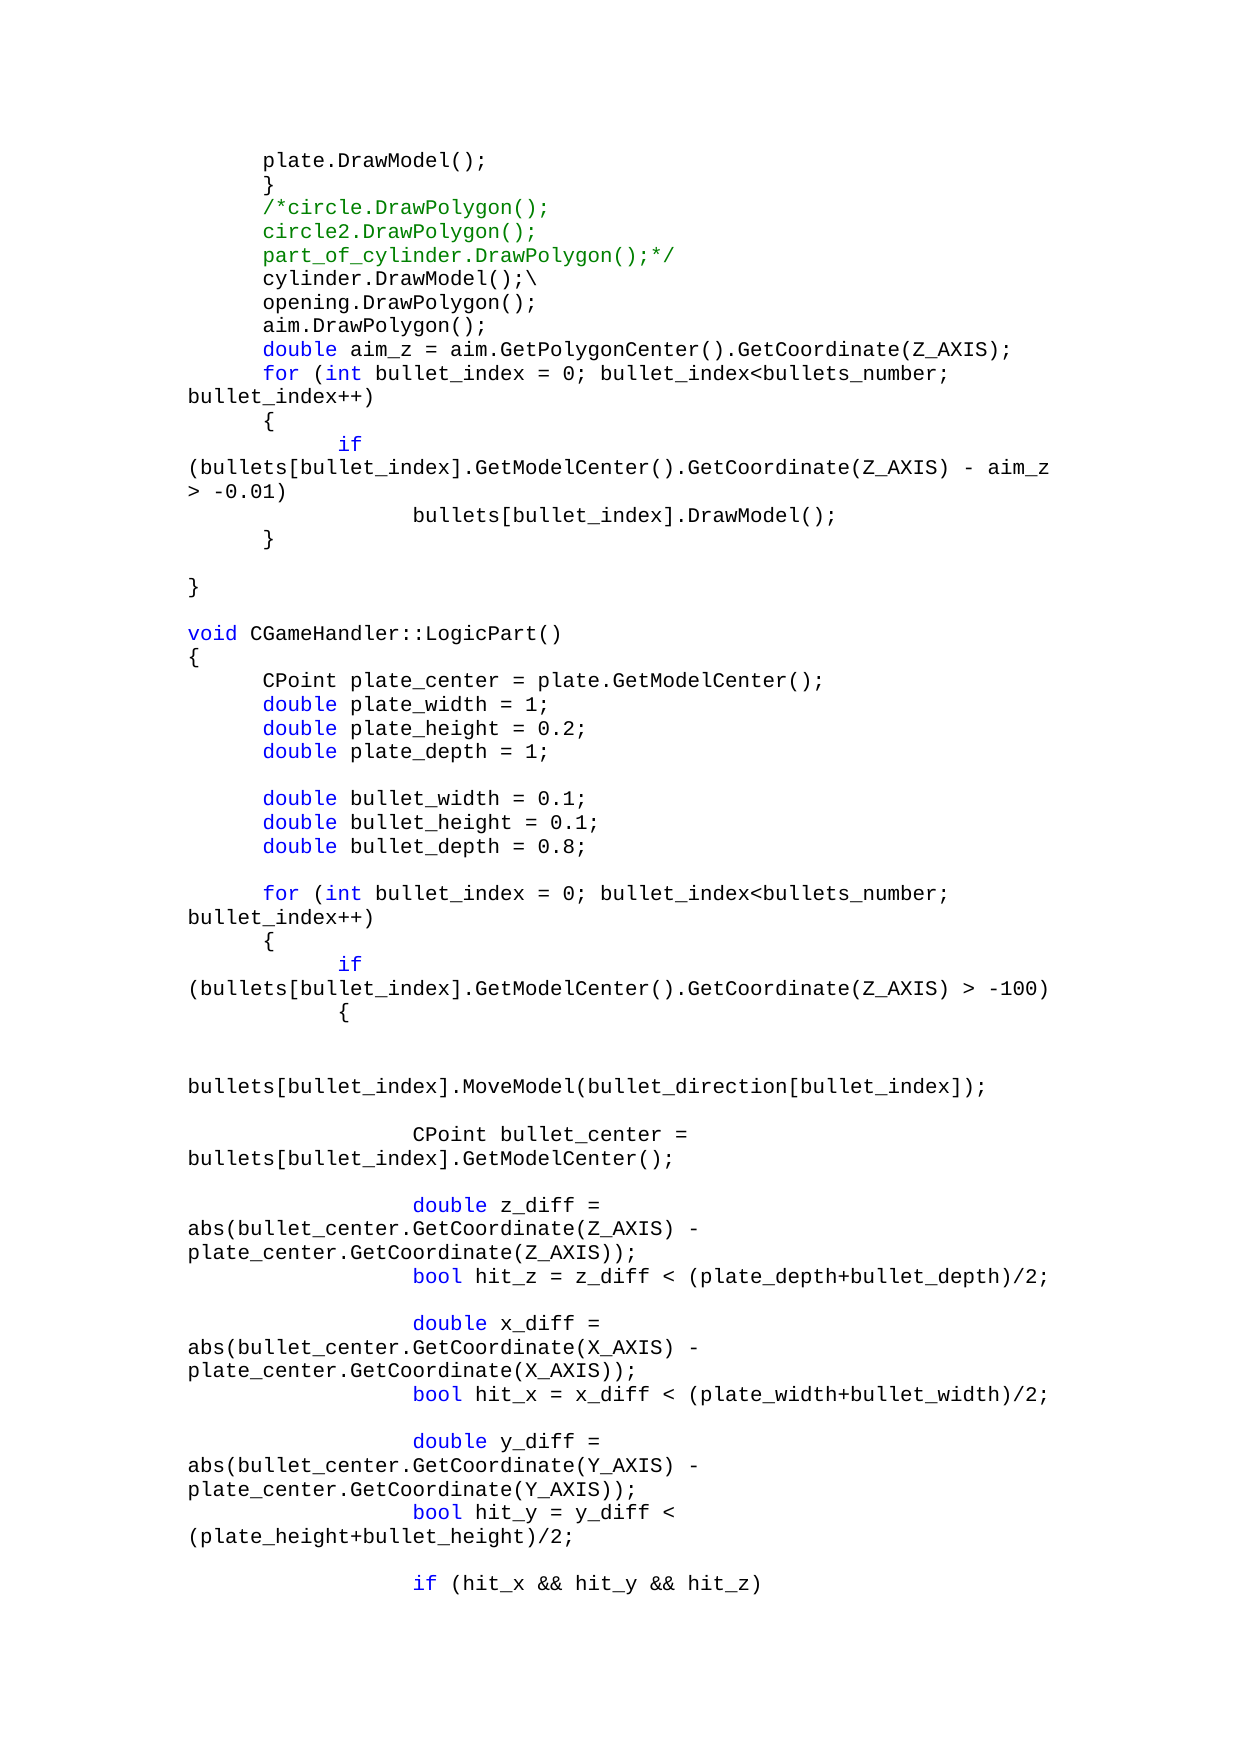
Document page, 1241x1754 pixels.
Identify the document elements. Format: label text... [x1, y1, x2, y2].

text bullets[bullet_index].DrawModel(); [187, 505, 1053, 528]
text double plate_depth = 1; [187, 741, 1053, 765]
text if (bullets[bullet_index].GetModelCenter().GetCoordinate(Z_AXIS) - aim_z > -0.01) [187, 434, 1053, 505]
text { [187, 930, 1053, 954]
text if (bullets[bullet_index].GetModelCenter().GetCoordinate(Z_AXIS) > -100) [187, 954, 1053, 1001]
text double aim_z = aim.GetPolygonCenter().GetCoordinate(Z_AXIS); [187, 339, 1053, 363]
text { [187, 1001, 1053, 1025]
text opening.DrawPolygon(); [187, 292, 1053, 316]
text void CGameHandler::LogicPart() [187, 623, 1053, 647]
text double plate_width = 1; [187, 694, 1053, 717]
text plate.DrawModel(); [187, 150, 1053, 174]
text double z_diff = abs(bullet_center.GetCoordinate(Z_AXIS) - plate_center.GetCoordinate(Z_AXIS)); [187, 1195, 1053, 1266]
text bool hit_x = x_diff < (plate_width+bullet_width)/2; [187, 1384, 1053, 1408]
text double plate_height = 0.2; [187, 717, 1053, 741]
text bool hit_z = z_diff < (plate_depth+bullet_depth)/2; [187, 1266, 1053, 1289]
text { [187, 410, 1053, 434]
text /*circle.DrawPolygon(); [187, 197, 1053, 221]
text } [187, 576, 1053, 599]
text double y_diff = abs(bullet_center.GetCoordinate(Y_AXIS) - plate_center.GetCoordinate(Y_AXIS)); [187, 1431, 1053, 1502]
text } [187, 528, 1053, 552]
text aim.DrawPolygon(); [187, 316, 1053, 339]
text part_of_cylinder.DrawPolygon();*/ [187, 244, 1053, 268]
text } [187, 174, 1053, 197]
text double bullet_depth = 0.8; [187, 836, 1053, 859]
text CPoint bullet_center = bullets[bullet_index].GetModelCenter(); [187, 1124, 1053, 1171]
text { [187, 647, 1053, 670]
text cylinder.DrawModel();\ [187, 268, 1053, 292]
text for (int bullet_index = 0; bullet_index<bullets_number; bullet_index++) [187, 363, 1053, 410]
text bullets[bullet_index].MoveModel(bullet_direction[bullet_index]); [187, 1025, 1053, 1100]
text double bullet_height = 0.1; [187, 812, 1053, 836]
text double x_diff = abs(bullet_center.GetCoordinate(X_AXIS) - plate_center.GetCoordinate(X_AXIS)); [187, 1313, 1053, 1384]
text circle2.DrawPolygon(); [187, 221, 1053, 244]
text for (int bullet_index = 0; bullet_index<bullets_number; bullet_index++) [187, 883, 1053, 930]
text double bullet_width = 0.1; [187, 788, 1053, 812]
text bool hit_y = y_diff < (plate_height+bullet_height)/2; [187, 1502, 1053, 1549]
text CPoint plate_center = plate.GetModelCenter(); [187, 670, 1053, 694]
text if (hit_x && hit_y && hit_z) [187, 1573, 1053, 1597]
